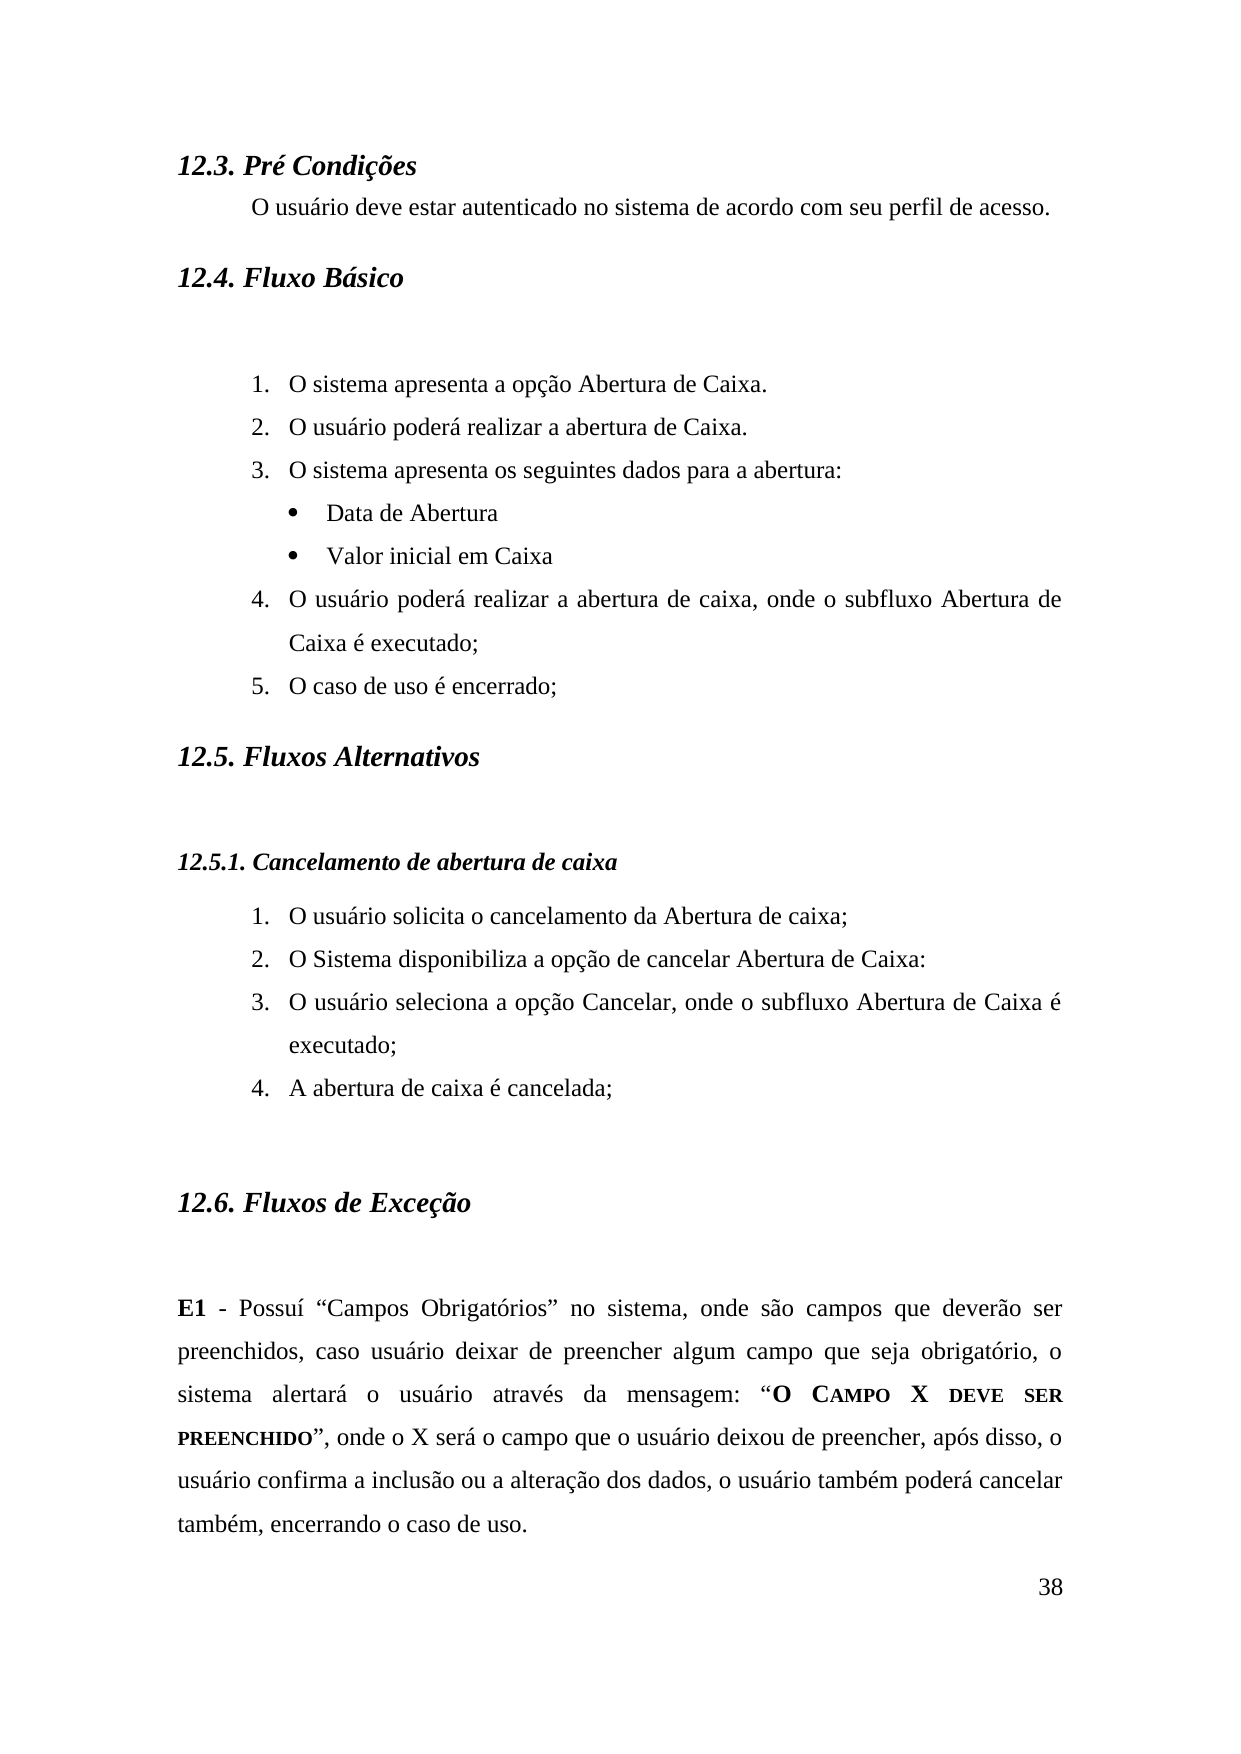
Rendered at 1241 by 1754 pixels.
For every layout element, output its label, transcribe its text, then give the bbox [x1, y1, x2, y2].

list O caso de uso é encerrado; [251, 671, 1063, 699]
list O usuário poderá realizar a abertura de caixa, onde o subfluxo Abertura de Caixa é executado; [251, 584, 1063, 656]
list Valor inicial em Caixa [288, 541, 1063, 570]
list O usuário solicita o cancelamento da Abertura de caixa; [251, 901, 1063, 930]
text 12.3. Pré Condições [177, 148, 1063, 181]
list O usuário seleciona a opção Cancelar, onde o subfluxo Abertura de Caixa é executado; [251, 987, 1063, 1059]
list O sistema apresenta os seguintes dados para a abertura: [251, 455, 1063, 484]
text 12.6. Fluxos de Exceção [177, 1185, 1063, 1218]
list O Sistema disponibiliza a opção de cancelar Abertura de Caixa: [251, 944, 1063, 973]
list O sistema apresenta a opção Abertura de Caixa. [251, 369, 1063, 398]
text 12.5. Fluxos Alternativos [177, 739, 1063, 772]
text 12.4. Fluxo Básico [177, 261, 1063, 294]
text 12.5.1. Cancelamento de abertura de caixa [177, 847, 1063, 876]
list A abertura de caixa é cancelada; [251, 1073, 1063, 1102]
list Data de Abertura [288, 498, 1063, 527]
list O usuário poderá realizar a abertura de Caixa. [251, 412, 1063, 441]
text O usuário deve estar autenticado no sistema de acordo com seu perfil de acesso. [177, 192, 1063, 221]
text E1 - Possuí “Campos Obrigatórios” no sistema, onde são campos que deverão ser preenchidos, caso usuário deixar de preencher algum campo que seja obrigatório, o sistema alertará o usuário através da mensagem: “O Campo X deve ser preenchido”, onde o X será o campo que o usuário deixou de preencher, após disso, o usuário confirma a inclusão ou a alteração dos dados, o usuário também poderá cancelar também, encerrando o caso de uso. [177, 1293, 1063, 1537]
